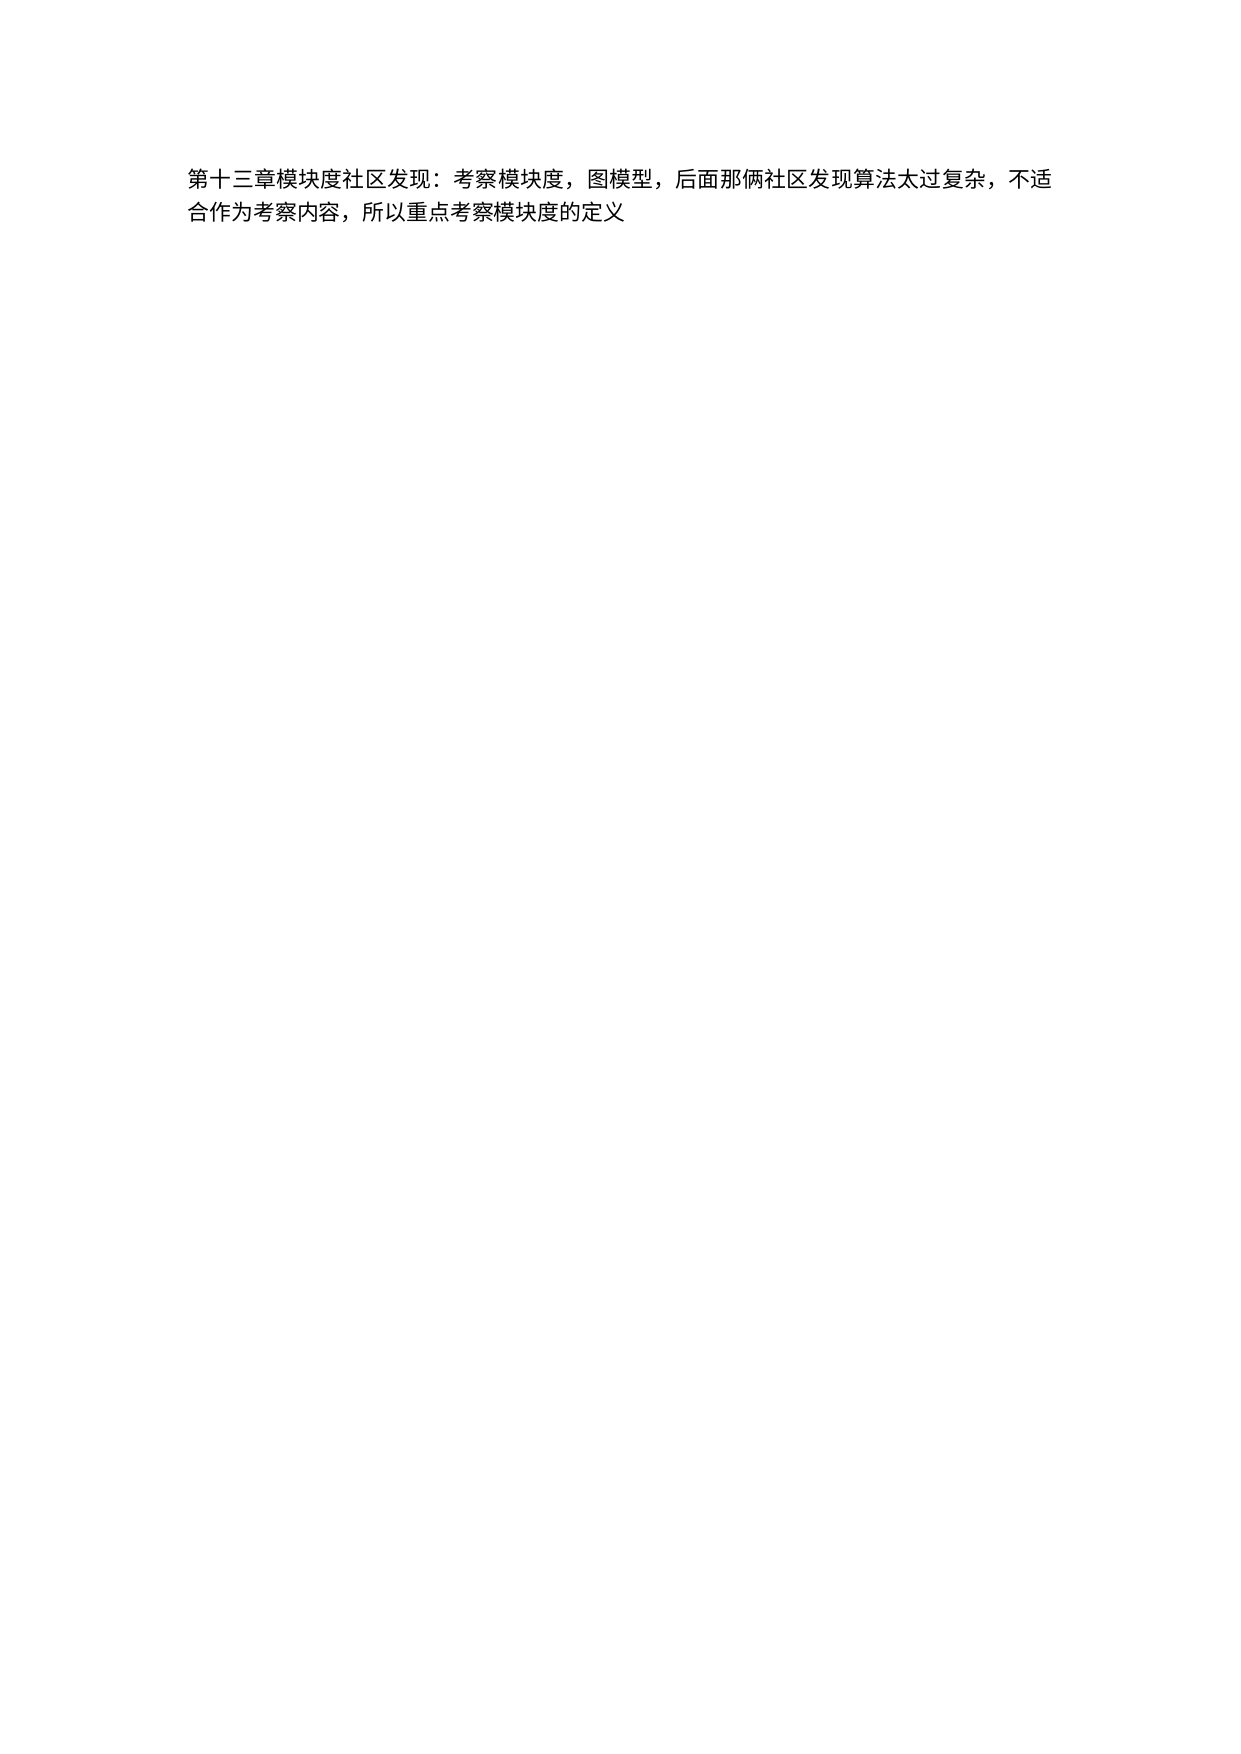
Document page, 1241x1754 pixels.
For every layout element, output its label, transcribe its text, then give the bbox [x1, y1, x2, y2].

text 第十三章模块度社区发现：考察模块度，图模型，后面那俩社区发现算法太过复杂，不适合作为考察内容，所以重点考察模块度的定义 [187, 162, 1053, 227]
